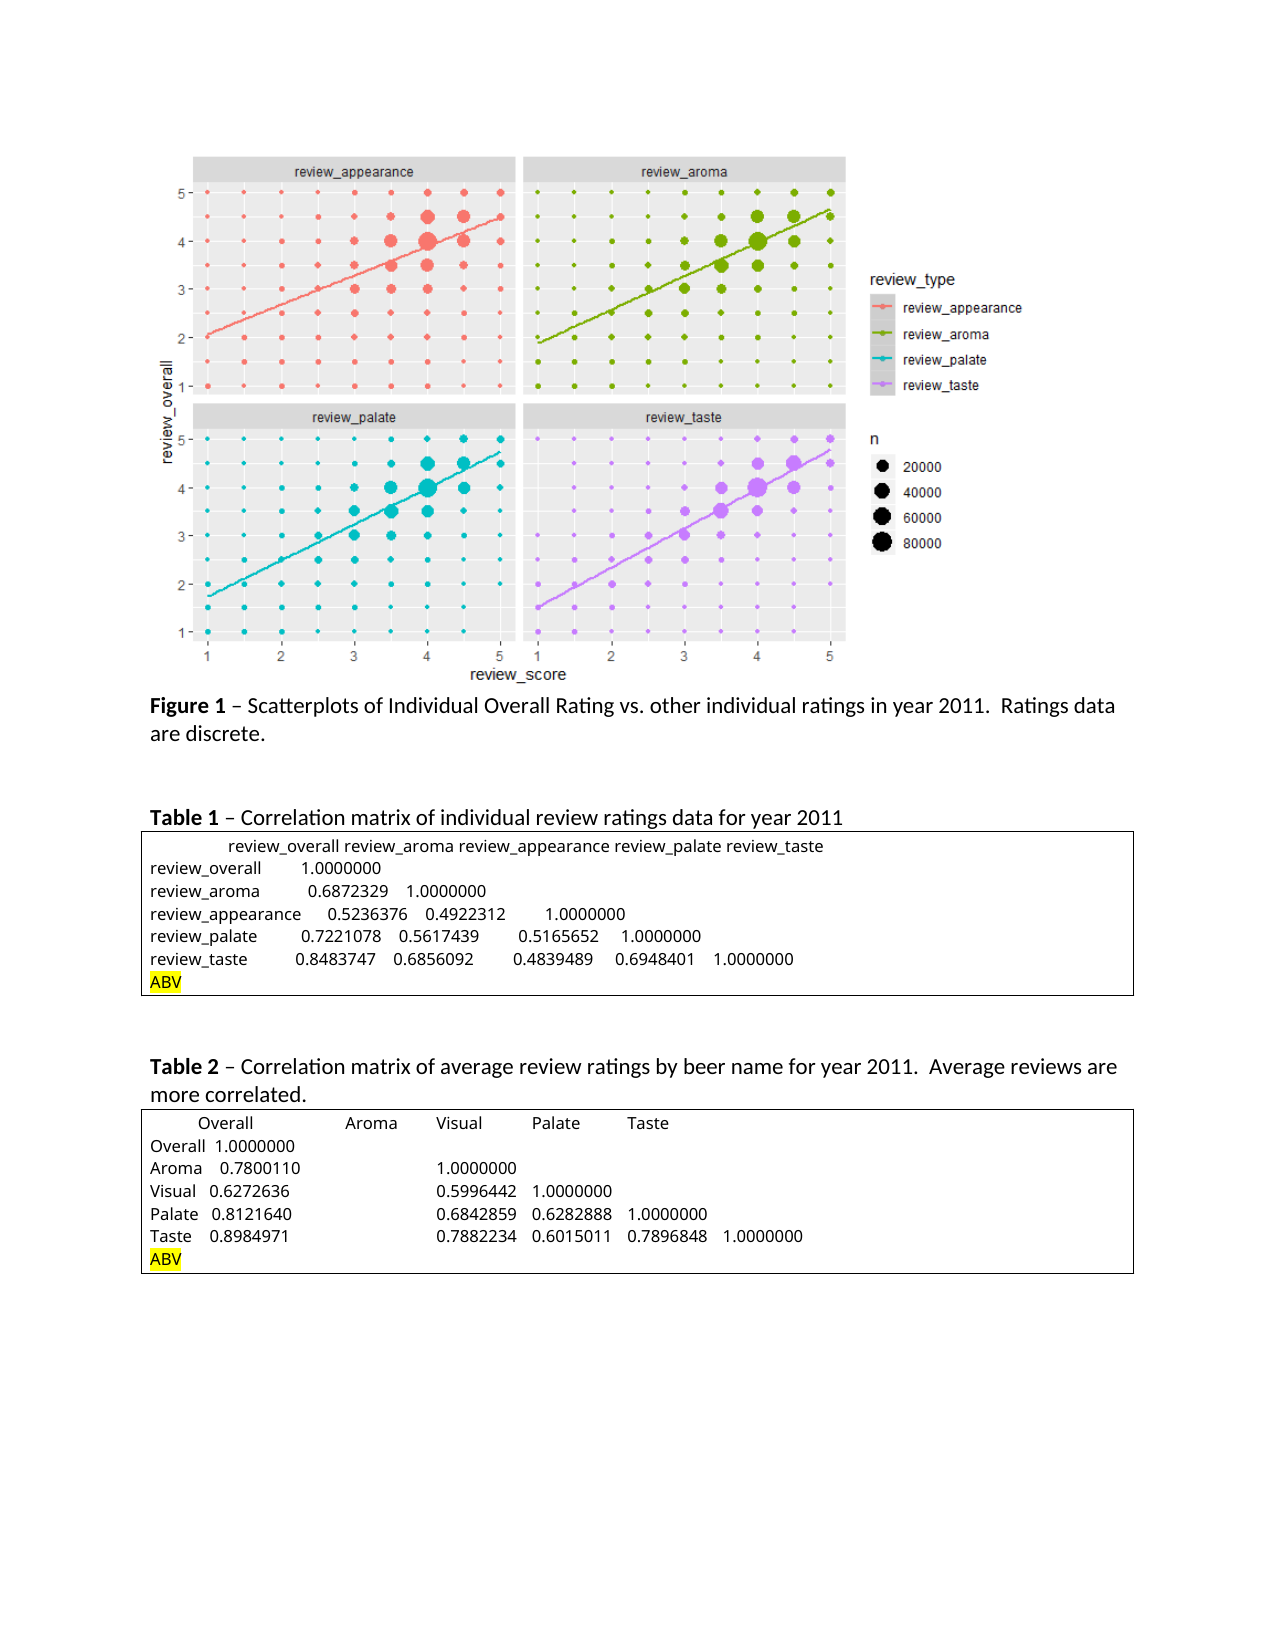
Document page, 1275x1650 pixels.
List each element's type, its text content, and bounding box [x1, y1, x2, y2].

text Table 2 – Correlation matrix of average review ratings by beer name for year 2011. Average reviews are more correlated. [150, 1052, 1125, 1108]
text review_taste 0.8483747 0.6856092 0.4839489 0.6948401 1.0000000 [150, 948, 1125, 967]
text ABV [142, 1245, 1133, 1273]
text review_overall 1.0000000 [150, 857, 1125, 880]
text Overall Aroma Visual Palate Taste [142, 1110, 1133, 1134]
text Table 1 – Correlation matrix of individual review ratings data for year 2011 [150, 803, 1125, 831]
text Taste 0.8984971 0.7882234 0.6015011 0.7896848 1.0000000 [150, 1225, 1125, 1245]
text review_palate 0.7221078 0.5617439 0.5165652 1.0000000 [150, 925, 1125, 948]
text ABV [142, 967, 1133, 995]
text Overall 1.0000000 [150, 1134, 1125, 1157]
picture [150, 150, 1039, 691]
text Figure 1 – Scatterplots of Individual Overall Rating vs. other individual ratings in year 2011. Ratings data are discrete. [150, 691, 1125, 747]
text review_aroma 0.6872329 1.0000000 [150, 880, 1125, 902]
text Visual 0.6272636 0.5996442 1.0000000 [150, 1180, 1125, 1202]
text Palate 0.8121640 0.6842859 0.6282888 1.0000000 [150, 1202, 1125, 1225]
text review_overall review_aroma review_appearance review_palate review_taste [142, 832, 1133, 857]
text Aroma 0.7800110 1.0000000 [150, 1157, 1125, 1180]
text review_appearance 0.5236376 0.4922312 1.0000000 [150, 902, 1125, 925]
